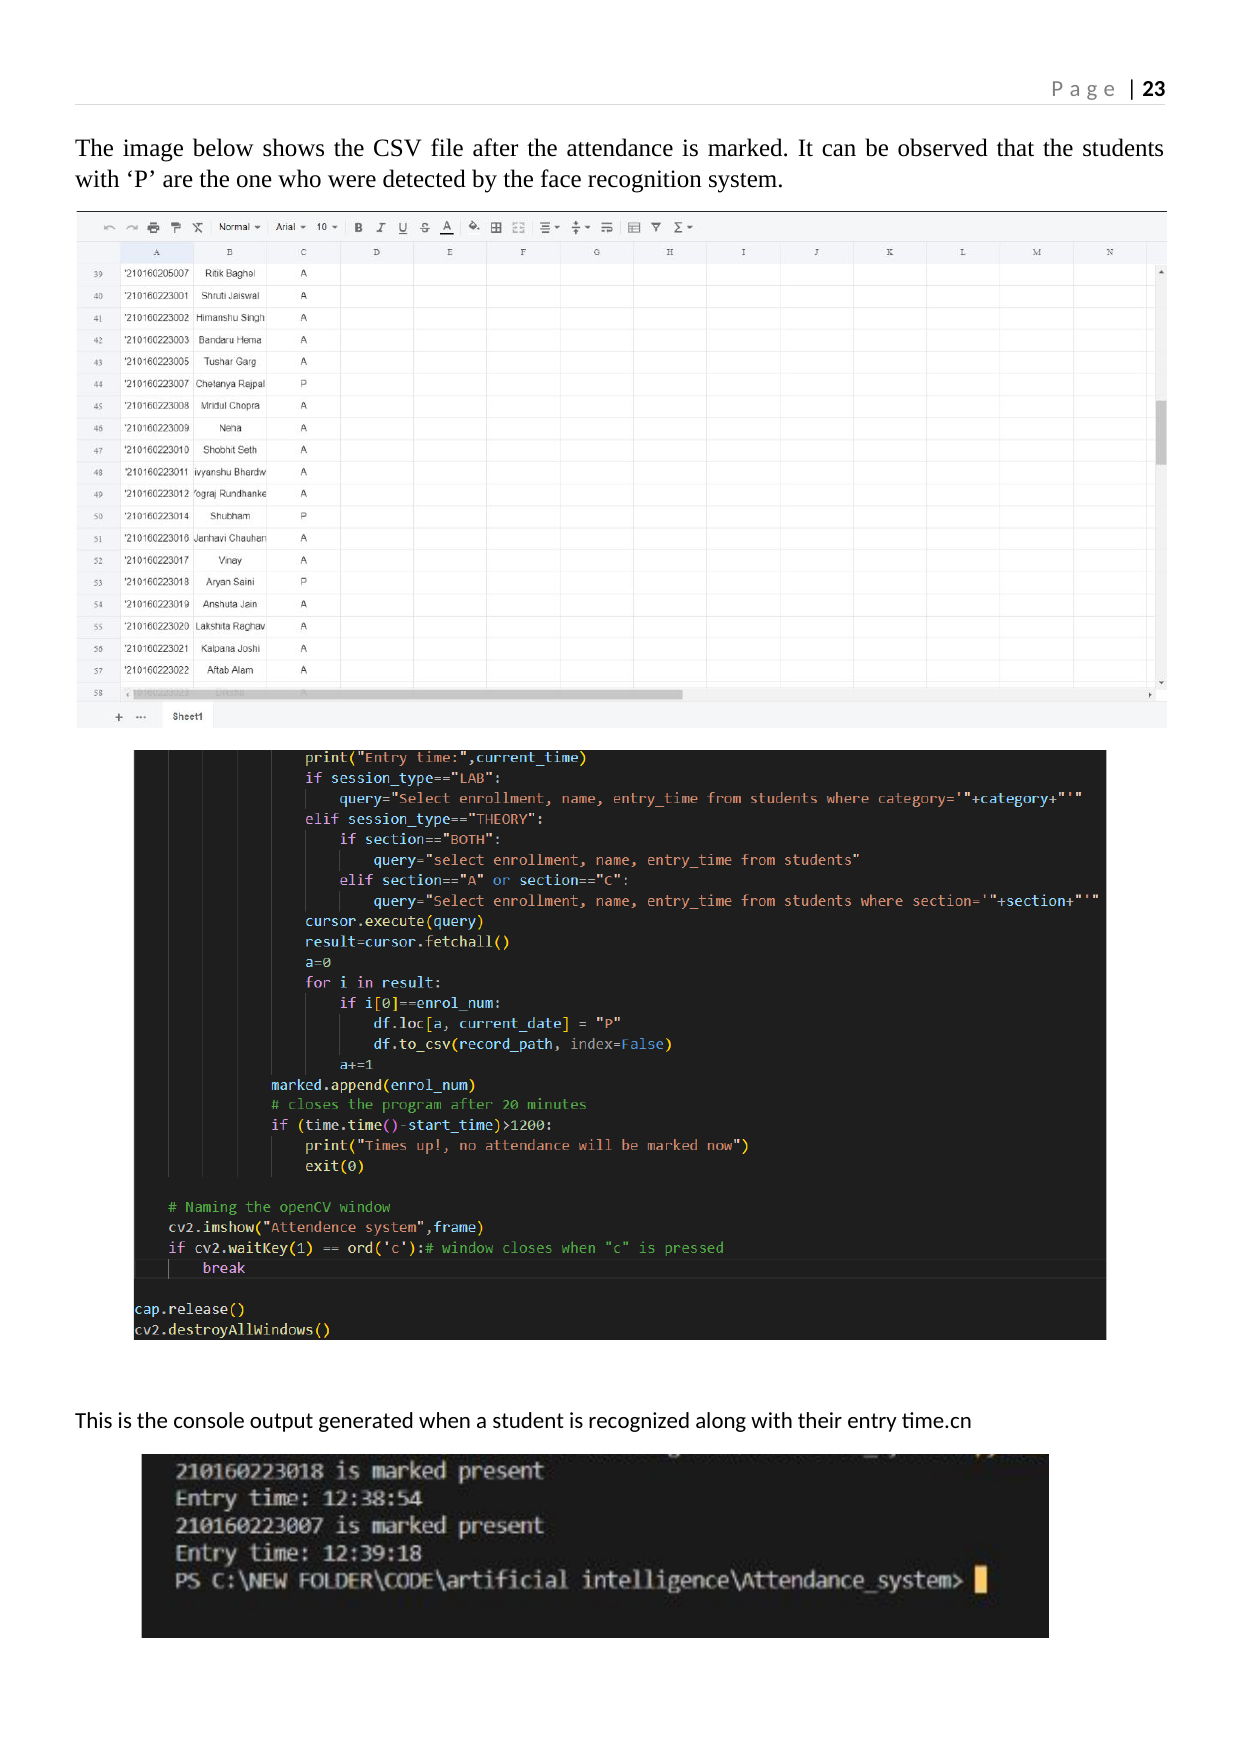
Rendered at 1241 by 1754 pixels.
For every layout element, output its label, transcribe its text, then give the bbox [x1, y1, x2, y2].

text The image below shows the CSV file after the attendance is marked. It can be observed that the students with ‘P’ are the one who were detected by the face recognition system. [75, 133, 1165, 193]
picture [141, 1454, 1049, 1638]
picture [133, 750, 1107, 1340]
picture [76, 211, 1167, 728]
text This is the console output generated when a student is recognized along with their entry time.cn [75, 1406, 1165, 1434]
